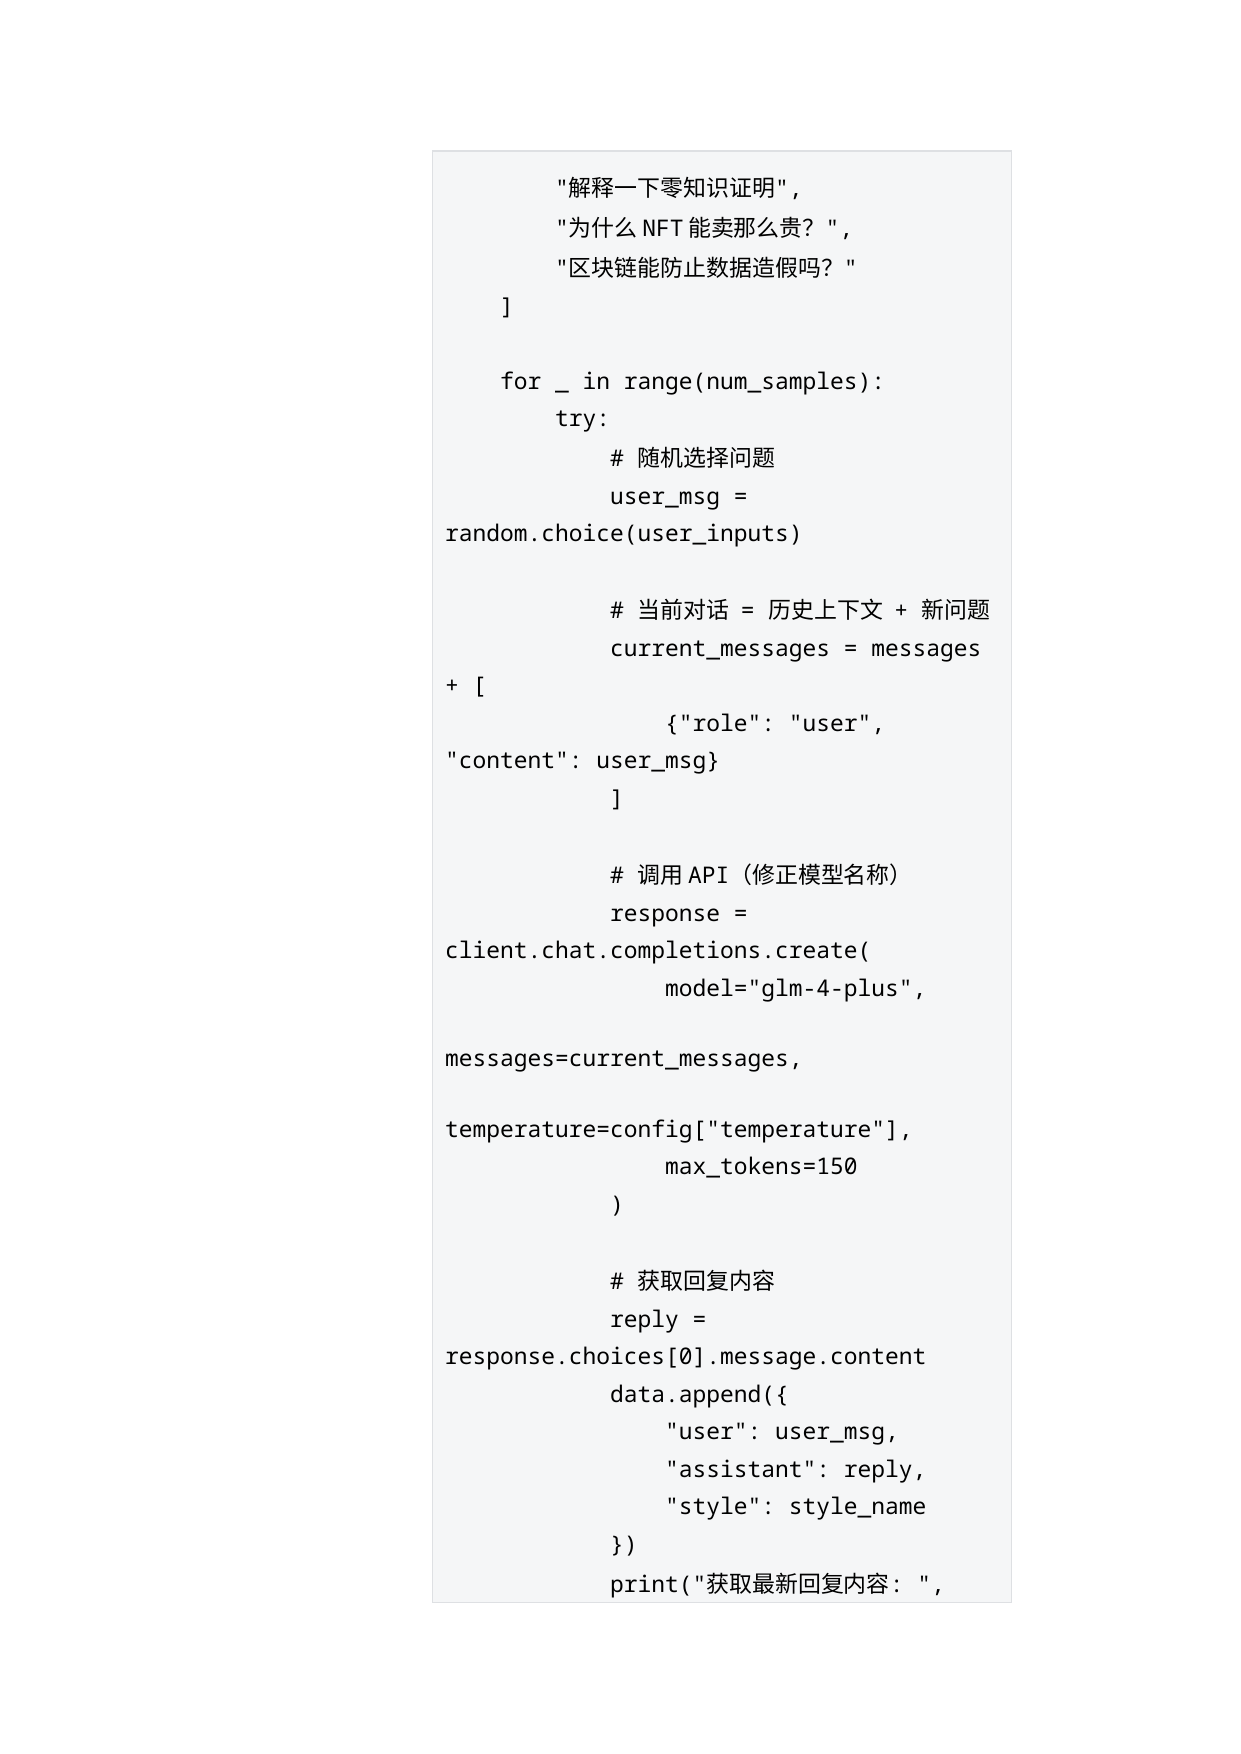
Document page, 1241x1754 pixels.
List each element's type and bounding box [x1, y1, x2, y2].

table_header [433, 152, 1011, 1602]
